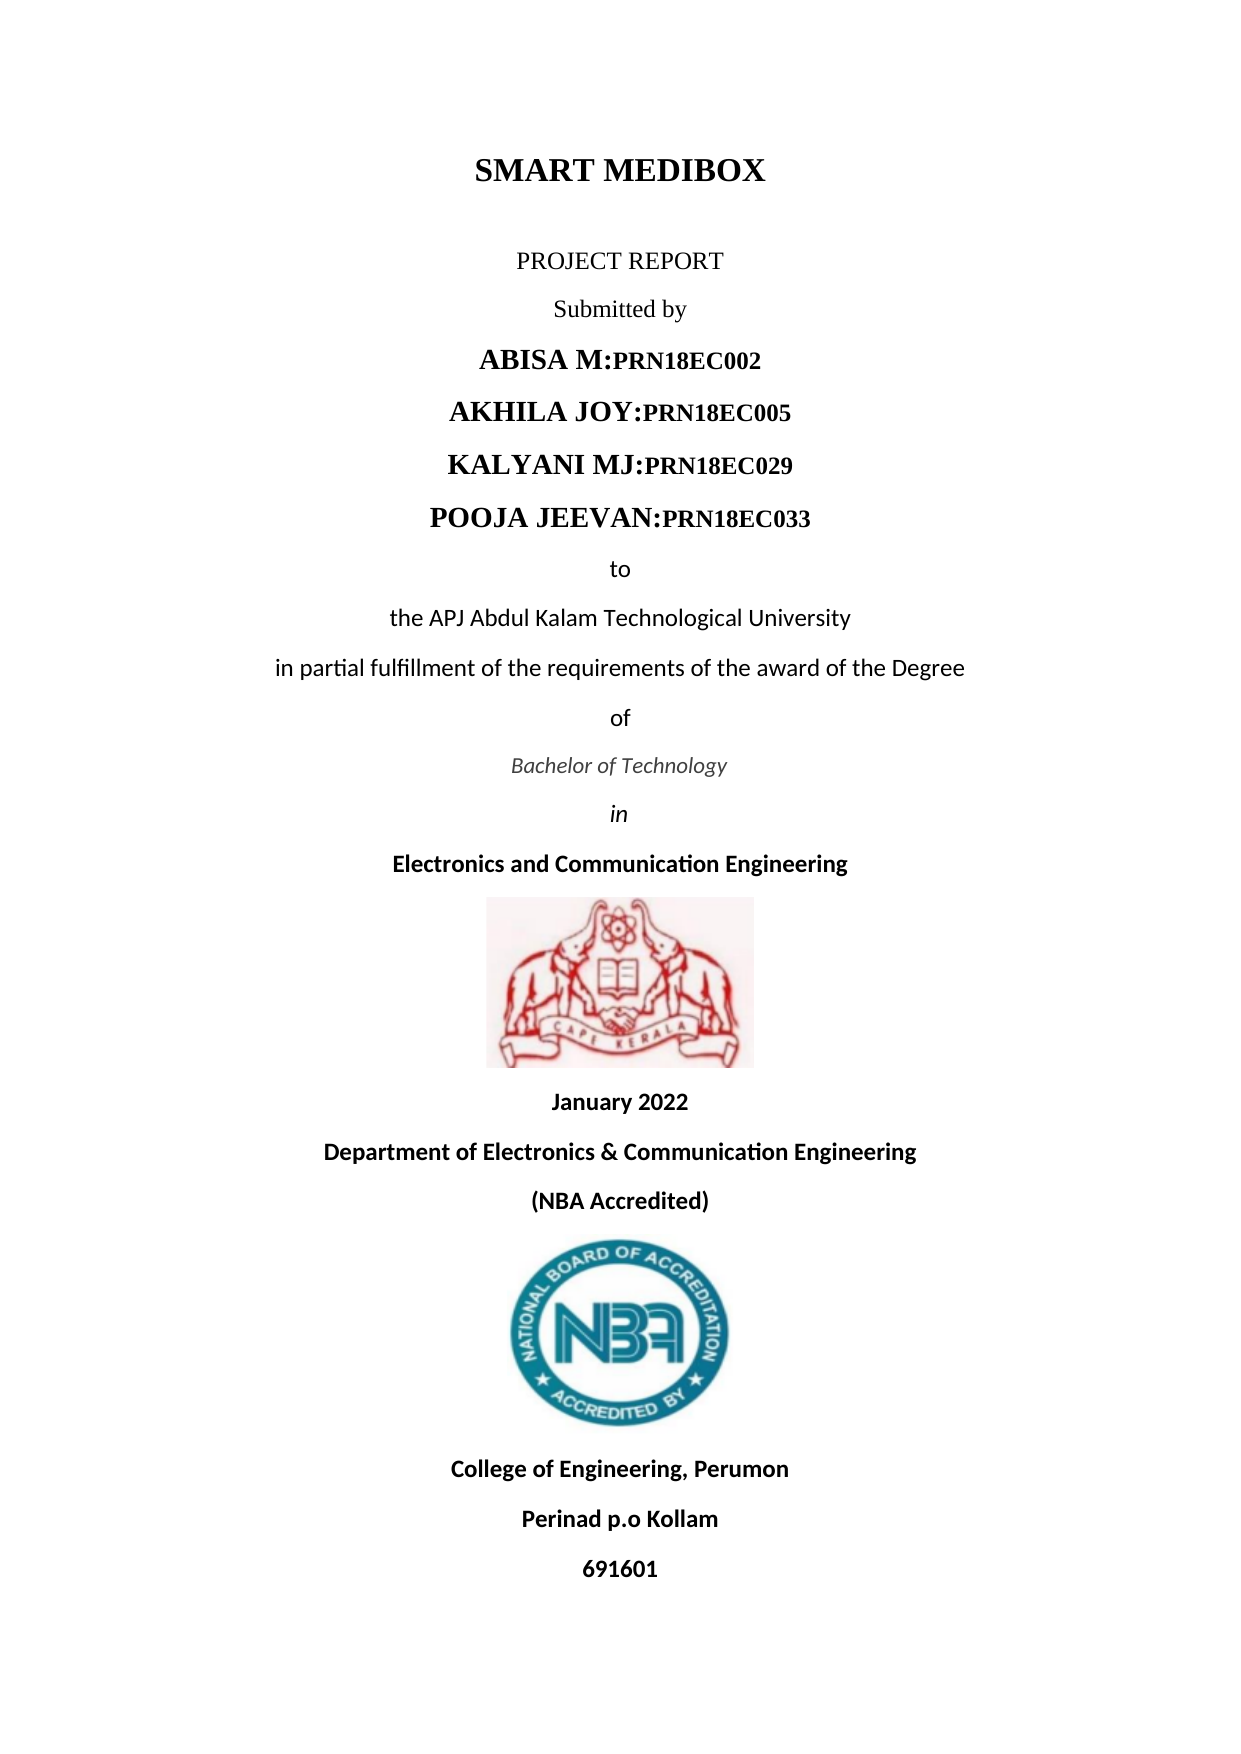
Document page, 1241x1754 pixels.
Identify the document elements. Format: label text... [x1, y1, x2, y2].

text Department of Electronics & Communication Engineering [150, 1136, 1090, 1166]
text 691601 [150, 1553, 1090, 1583]
text Submitted by [150, 294, 1090, 323]
text PROJECT REPORT [150, 246, 1090, 275]
text KALYANI MJ:PRN18EC029 [150, 447, 1090, 481]
text the APJ Abdul Kalam Technological University [150, 603, 1090, 633]
picture [506, 1234, 734, 1435]
picture [486, 897, 754, 1068]
text (NBA Accredited) [150, 1185, 1090, 1216]
text Perinad p.o Kollam [150, 1503, 1090, 1534]
text Bachelor of Technology [150, 751, 1090, 779]
text of [150, 702, 1090, 732]
text AKHILA JOY:PRN18EC005 [150, 394, 1090, 428]
text ABISA M:PRN18EC002 [150, 342, 1090, 375]
text College of Engineering, Perumon [150, 1454, 1090, 1484]
text POOJA JEEVAN:PRN18EC033 [150, 500, 1090, 534]
text Electronics and Communication Engineering [150, 848, 1090, 878]
text in partial fulfillment of the requirements of the award of the Degree [150, 652, 1090, 683]
title SMART MEDIBOX [150, 150, 1090, 188]
text January 2022 [150, 1086, 1090, 1117]
text to [150, 553, 1090, 583]
text in [150, 798, 1090, 829]
